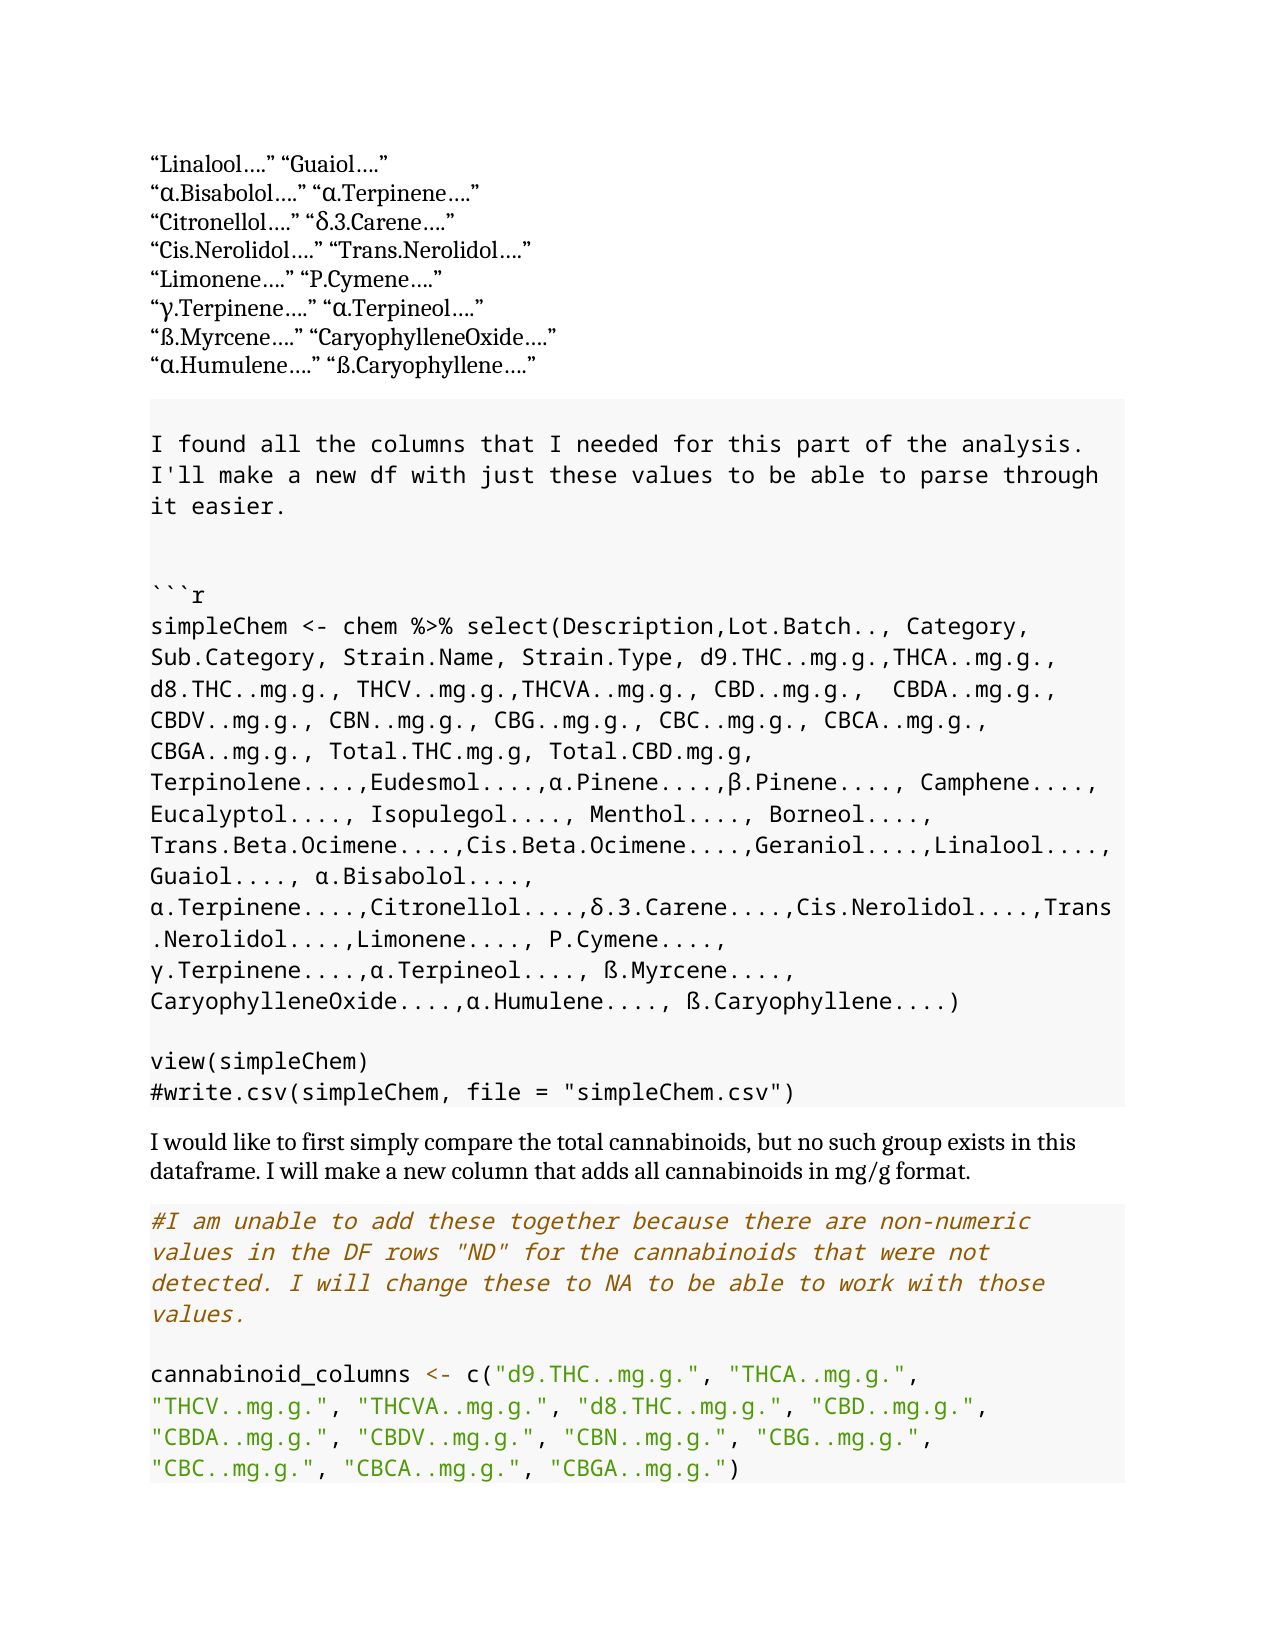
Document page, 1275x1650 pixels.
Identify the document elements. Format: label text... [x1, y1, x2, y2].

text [150, 1204, 1125, 1483]
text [150, 150, 1125, 380]
text I found all the columns that I needed for this part of the analysis. I'll make a new df with just these values to be able to parse through it easier. ```r simpleChem <- chem %>% select(Description,Lot.Batch.., Category, Sub.Category, Strain.Name, Strain.Type, d9.THC..mg.g.,THCA..mg.g., d8.THC..mg.g., THCV..mg.g.,THCVA..mg.g., CBD..mg.g., CBDA..mg.g., CBDV..mg.g., CBN..mg.g., CBG..mg.g., CBC..mg.g., CBCA..mg.g., CBGA..mg.g., Total.THC.mg.g, Total.CBD.mg.g, Terpinolene....,Eudesmol....,α.Pinene....,β.Pinene...., Camphene...., Eucalyptol...., Isopulegol...., Menthol...., Borneol...., Trans.Beta.Ocimene....,Cis.Beta.Ocimene....,Geraniol....,Linalool....,Guaiol...., α.Bisabolol...., α.Terpinene....,Citronellol....,δ.3.Carene....,Cis.Nerolidol....,Trans.Nerolidol....,Limonene...., P.Cymene...., γ.Terpinene....,α.Terpineol...., ß.Myrcene...., CaryophylleneOxide....,α.Humulene...., ß.Caryophyllene....) view(simpleChem) #write.csv(simpleChem, file = "simpleChem.csv") [150, 399, 1125, 1107]
text I would like to first simply compare the total cannabinoids, but no such group exists in this dataframe. I will make a new column that adds all cannabinoids in mg/g format. [150, 1128, 1125, 1186]
